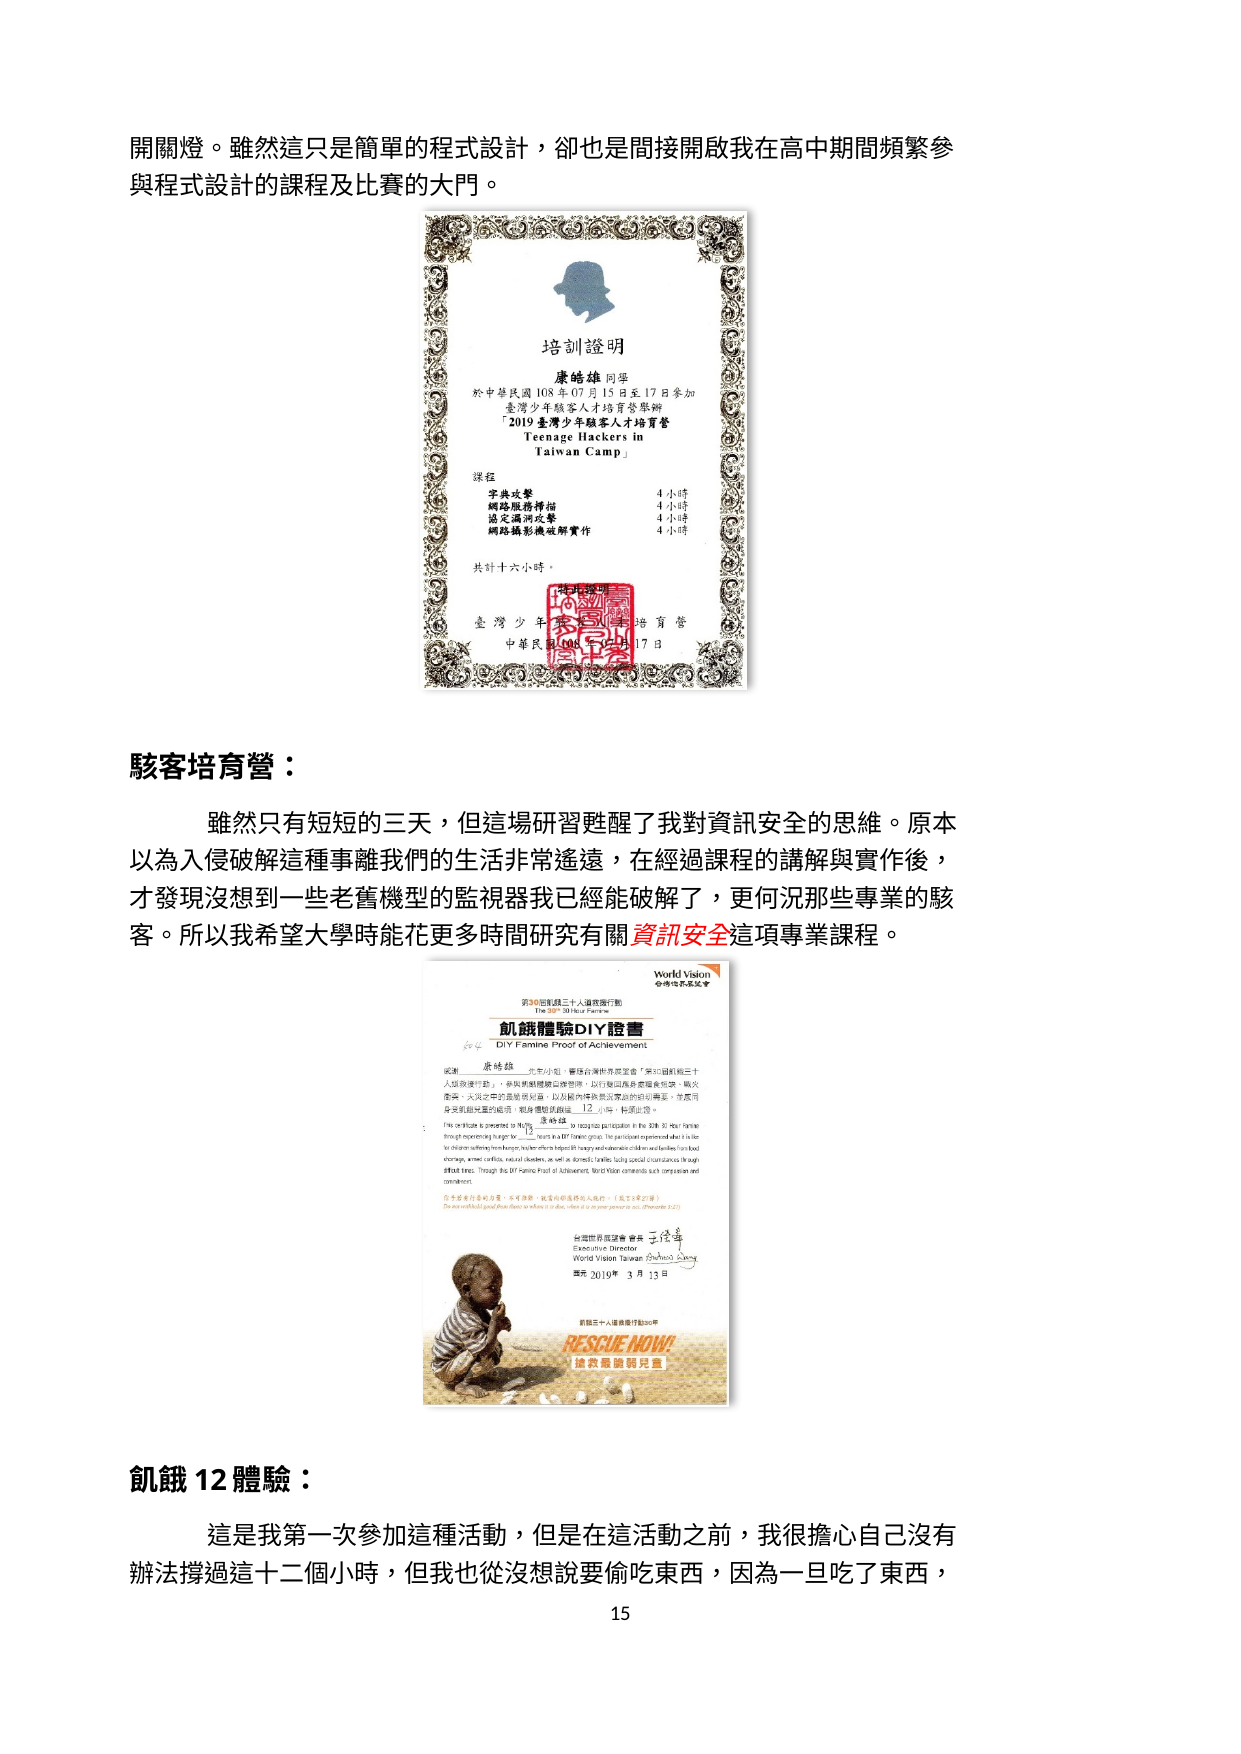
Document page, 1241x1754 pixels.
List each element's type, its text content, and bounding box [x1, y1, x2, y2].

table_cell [118, 953, 983, 1590]
picture [423, 961, 729, 1407]
table_cell 駭客培育營： 雖然只有短短的三天，但這場研習甦醒了我對資訊安全的思維。原本以為入侵破解這種事離我們的生活非常遙遠，在經過課程的講解與實作後，才發現沒想到一些老舊機型的監視器我已經能破解了，更何況那些專業的駭客。所以我希望大學時能花更多時間研究有關資訊安全這項專業課程。 [118, 203, 983, 953]
picture [420, 211, 747, 690]
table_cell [118, 128, 983, 203]
